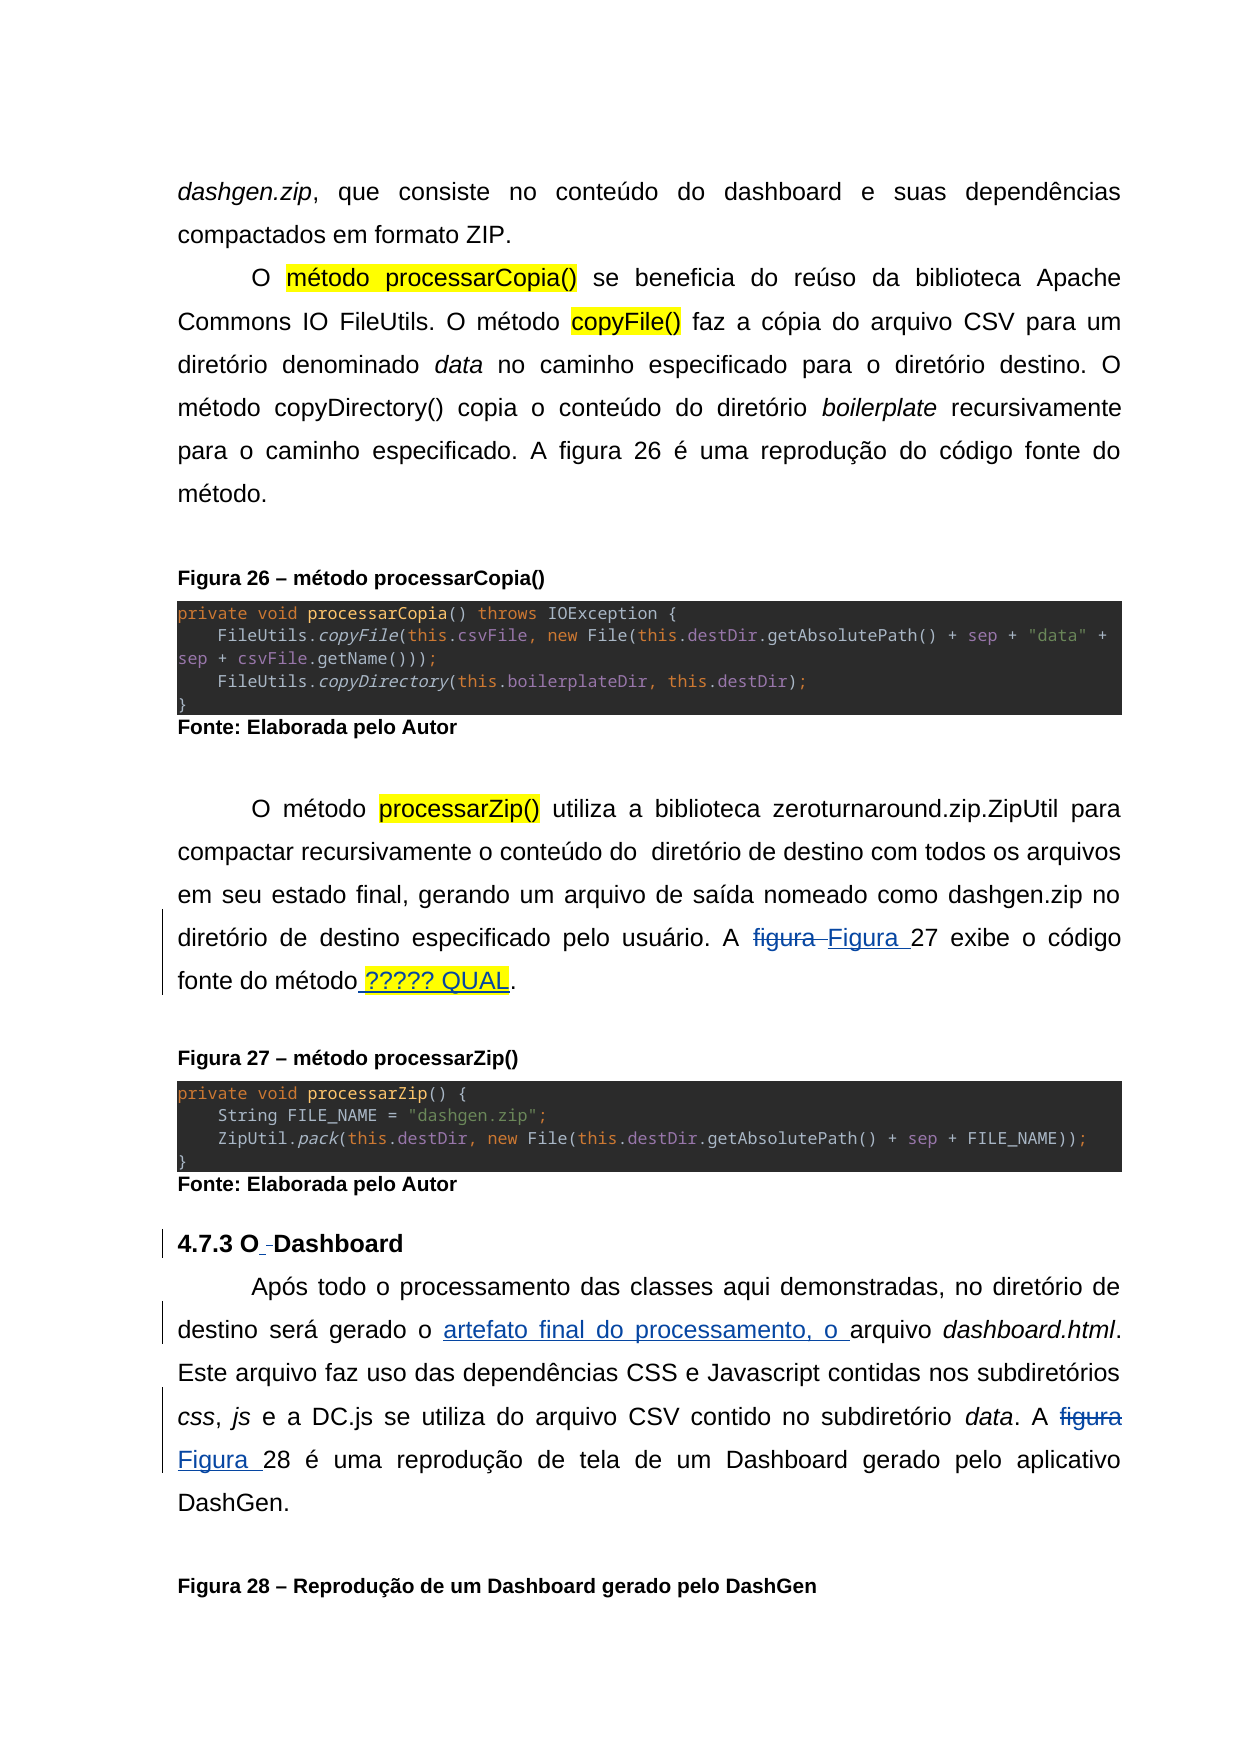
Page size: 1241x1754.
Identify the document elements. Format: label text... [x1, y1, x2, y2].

text Figura 27 – método processarZip() [177, 1045, 1122, 1069]
text Após todo o processamento das classes aqui demonstradas, no diretório de destino será gerado o arquivo dashboard.html. Este arquivo faz uso das dependências CSS e Javascript contidas nos subdiretórios css, js e a DC.js se utiliza do arquivo CSV contido no subdiretório data. A 28 é uma reprodução de tela de um Dashboard gerado pelo aplicativo DashGen. [177, 1272, 1122, 1516]
text Figura 28 – Reprodução de um Dashboard gerado pelo DashGen [177, 1574, 1122, 1598]
text O método processarZip() utiliza a biblioteca zeroturnaround.zip.ZipUtil para compactar recursivamente o conteúdo do diretório de destino com todos os arquivos em seu estado final, gerando um arquivo de saída nomeado como dashgen.zip no diretório de destino especificado pelo usuário. A 27 exibe o código fonte do método. [177, 794, 1122, 995]
text Figura 26 – método processarCopia() [177, 565, 1122, 589]
subtitle 4.7.3 ODashboard [177, 1229, 1122, 1258]
text Fonte: Elaborada pelo Autor [177, 715, 1122, 739]
text private void processarCopia() throws IOException { FileUtils.copyFile(this.csvFile, new File(this.destDir.getAbsolutePath() + sep + "data" + sep + csvFile.getName())); FileUtils.copyDirectory(this.boilerplateDir, this.destDir); } [177, 601, 1122, 715]
text Fonte: Elaborada pelo Autor [177, 1172, 1122, 1196]
text private void processarZip() { String FILE_NAME = "dashgen.zip"; ZipUtil.pack(this.destDir, new File(this.destDir.getAbsolutePath() + sep + FILE_NAME)); } [177, 1081, 1122, 1172]
text O método processarCopia() se beneficia do reúso da biblioteca Apache Commons IO FileUtils. O método copyFile() faz a cópia do arquivo CSV para um diretório denominado data no caminho especificado para o diretório destino. O método copyDirectory() copia o conteúdo do diretório boilerplate recursivamente para o caminho especificado. A figura 26 é uma reprodução do código fonte do método. [177, 263, 1122, 508]
